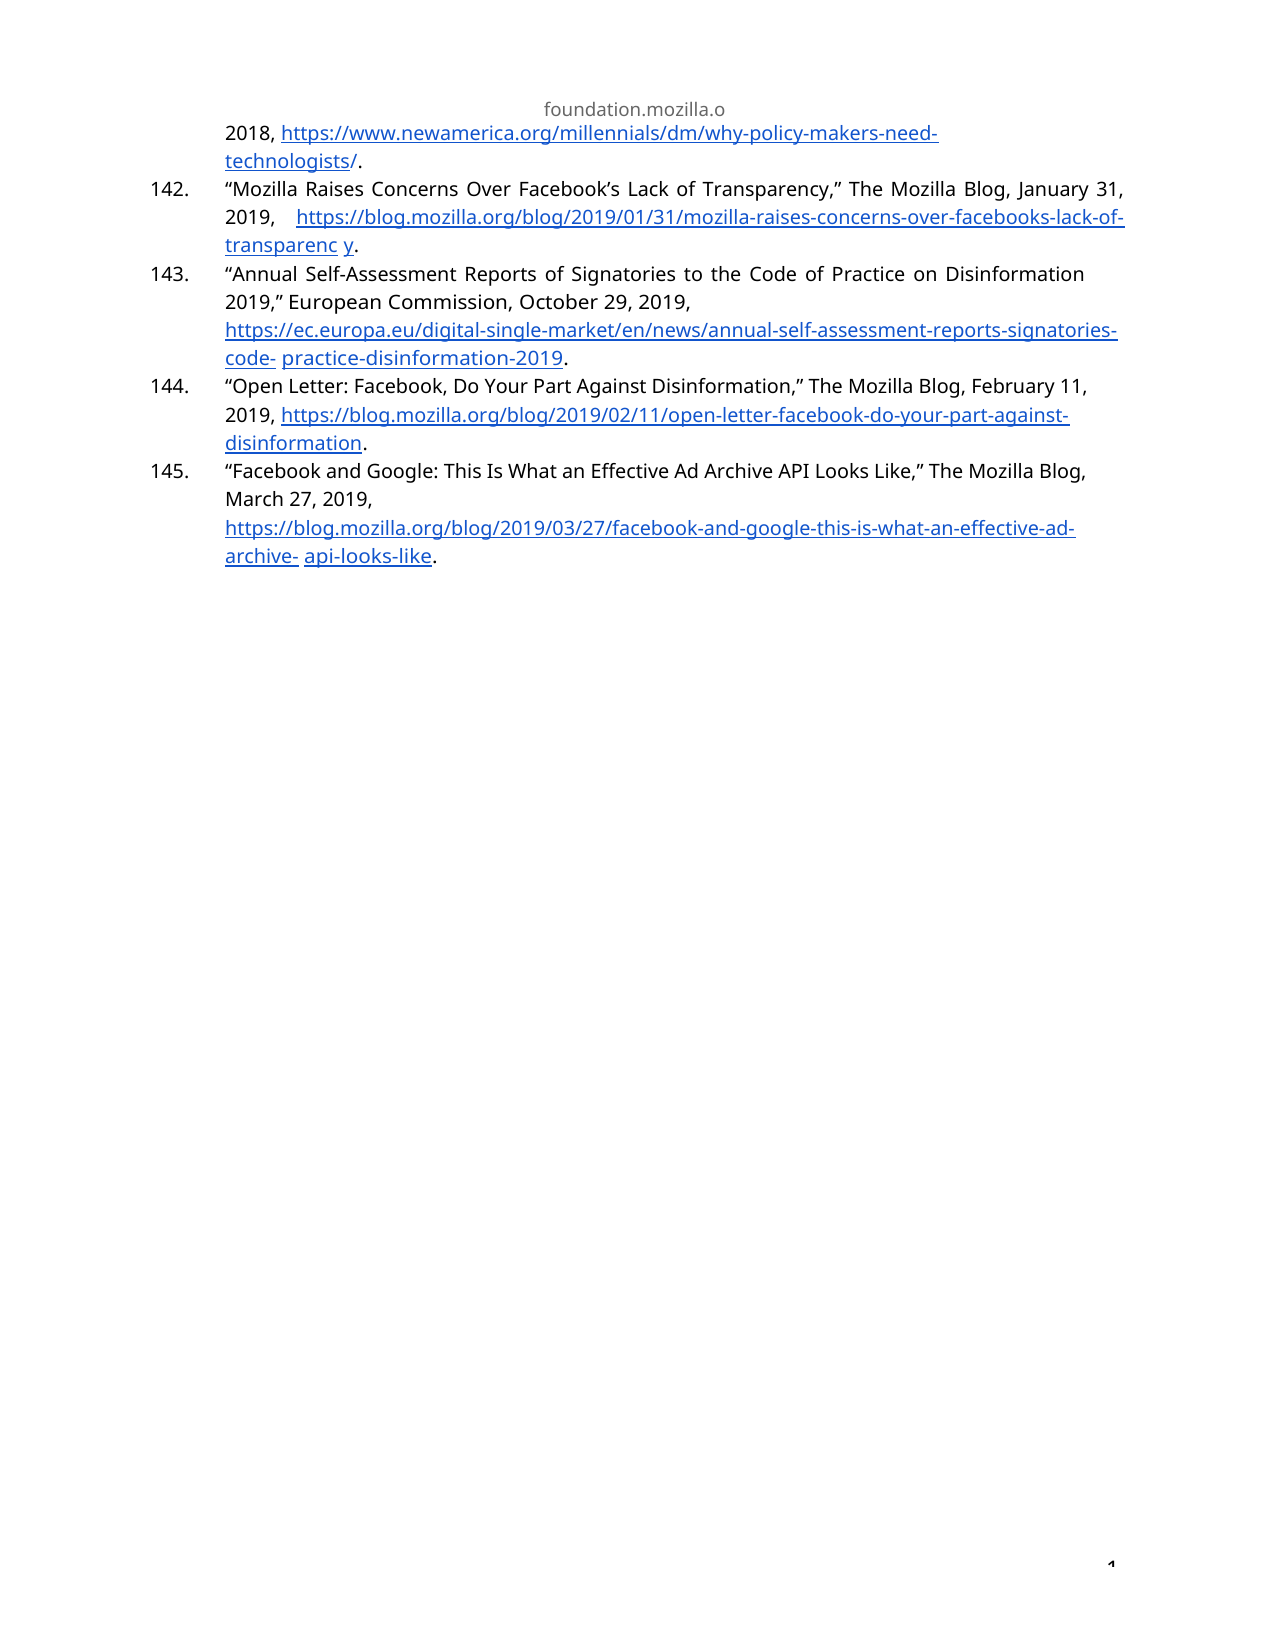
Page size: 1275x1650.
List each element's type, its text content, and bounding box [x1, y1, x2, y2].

text https://blog.mozilla.org/blog/2019/03/27/facebook-and-google-this-is-what-an-effective-ad-archive- api-looks-like. [225, 514, 1118, 569]
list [150, 119, 1012, 174]
text https://ec.europa.eu/digital-single-market/en/news/annual-self-assessment-reports-signatories-code- practice-disinformation-2019. [225, 316, 1121, 372]
list “Annual Self-Assessment Reports of Signatories to the Code of Practice on Disinformation 2019,” European Commission, October 29, 2019, [150, 260, 1086, 315]
list “Open Letter: Facebook, Do Your Part Against Disinformation,” The Mozilla Blog, February 11, 2019, https://blog.mozilla.org/blog/2019/02/11/open-letter-facebook-do-your-part-against-disinformation. [150, 373, 1110, 456]
list “Facebook and Google: This Is What an Effective Ad Archive API Looks Like,” The Mozilla Blog, March 27, 2019, [150, 457, 1120, 513]
list “Mozilla Raises Concerns Over Facebook’s Lack of Transparency,” The Mozilla Blog, January 31, 2019, https://blog.mozilla.org/blog/2019/01/31/mozilla-raises-concerns-over-facebooks-lack-of-transparenc y. [150, 175, 1124, 259]
